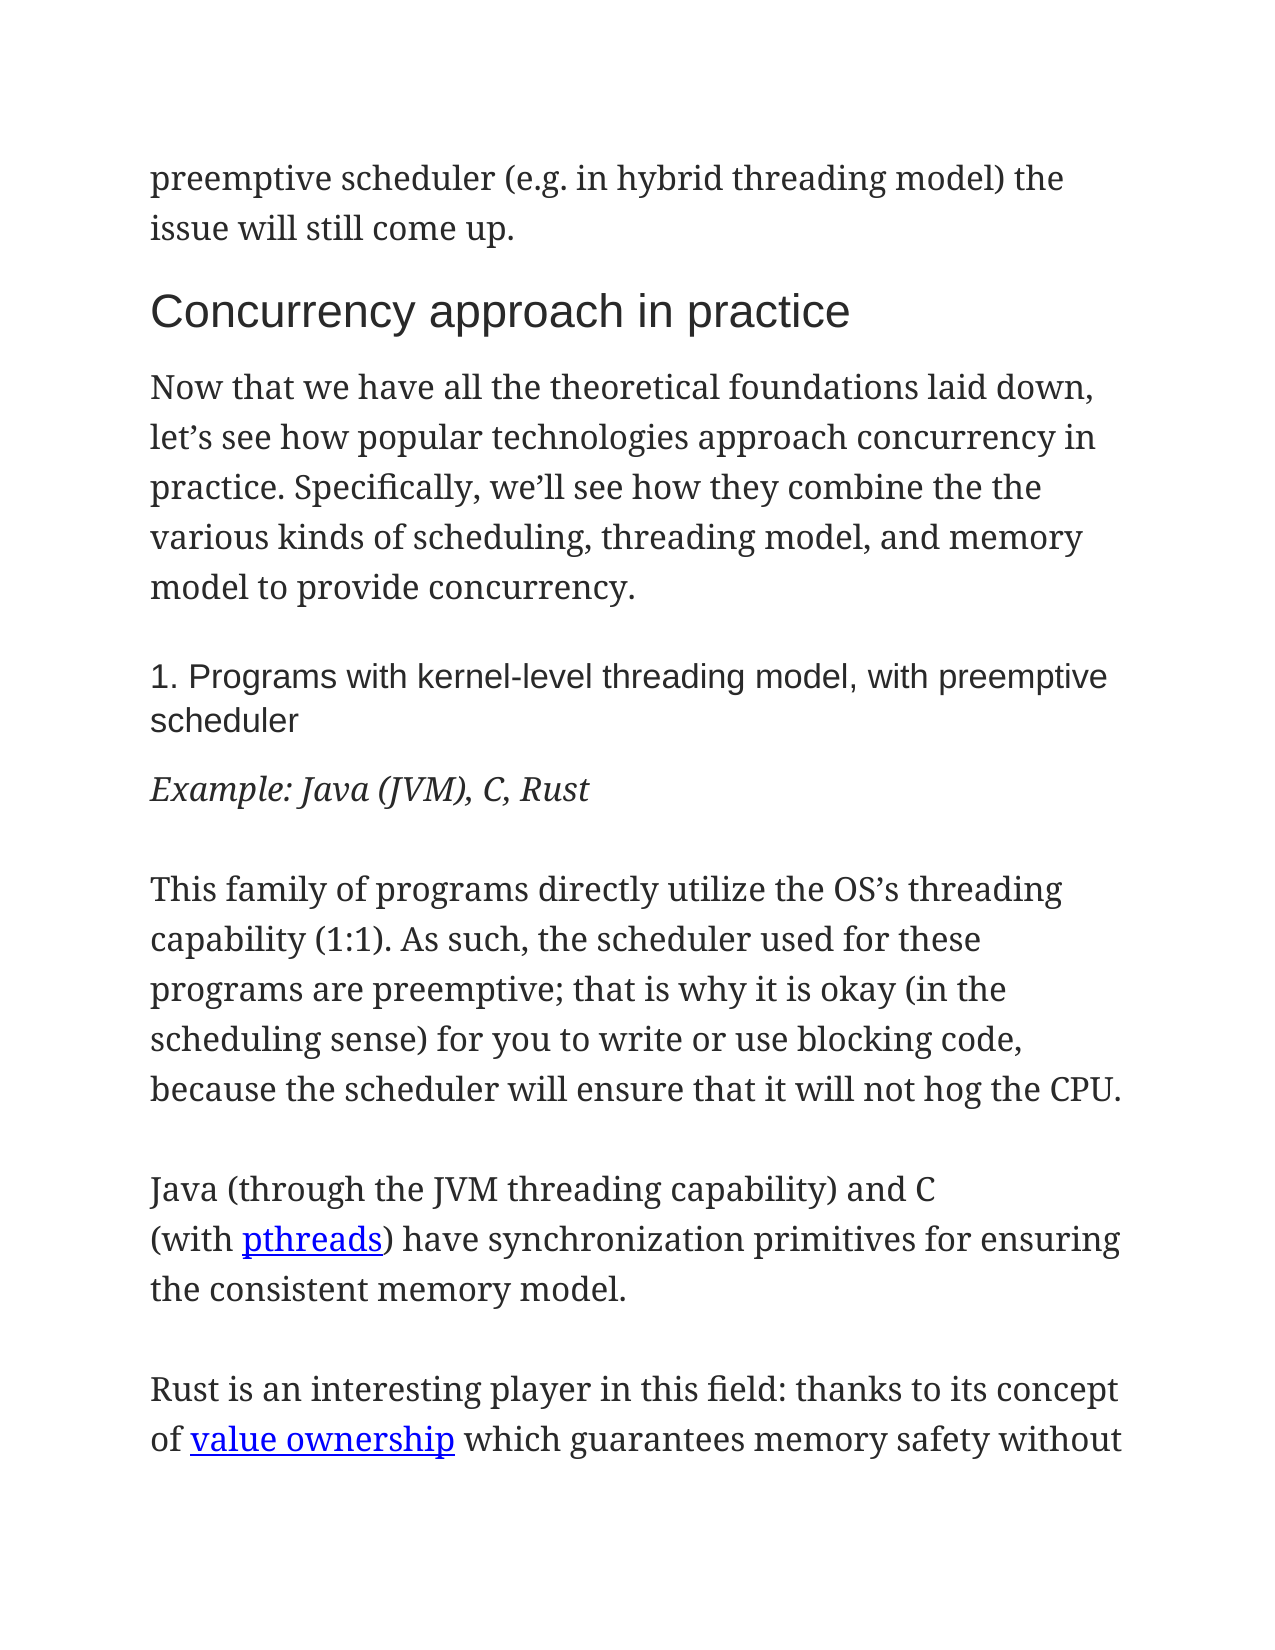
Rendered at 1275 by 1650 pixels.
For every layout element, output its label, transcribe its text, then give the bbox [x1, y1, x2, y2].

text Java (through the JVM threading capability) and C (with pthreads) have synchronization primitives for ensuring the consistent memory model. [150, 1161, 1125, 1311]
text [150, 150, 1125, 250]
text Concurrency approach in practice [150, 281, 1125, 337]
text Now that we have all the theoretical foundations laid down, let’s see how popular technologies approach concurrency in practice. Specifically, we’ll see how they combine the the various kinds of scheduling, threading model, and memory model to provide concurrency. [150, 359, 1125, 609]
text 1. Programs with kernel-level threading model, with preemptive scheduler [150, 652, 1125, 739]
text Example: Java (JVM), C, Rust [150, 761, 1125, 811]
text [150, 1361, 1125, 1461]
text This family of programs directly utilize the OS’s threading capability (1:1). As such, the scheduler used for these programs are preemptive; that is why it is okay (in the scheduling sense) for you to write or use blocking code, because the scheduler will ensure that it will not hog the CPU. [150, 861, 1125, 1111]
